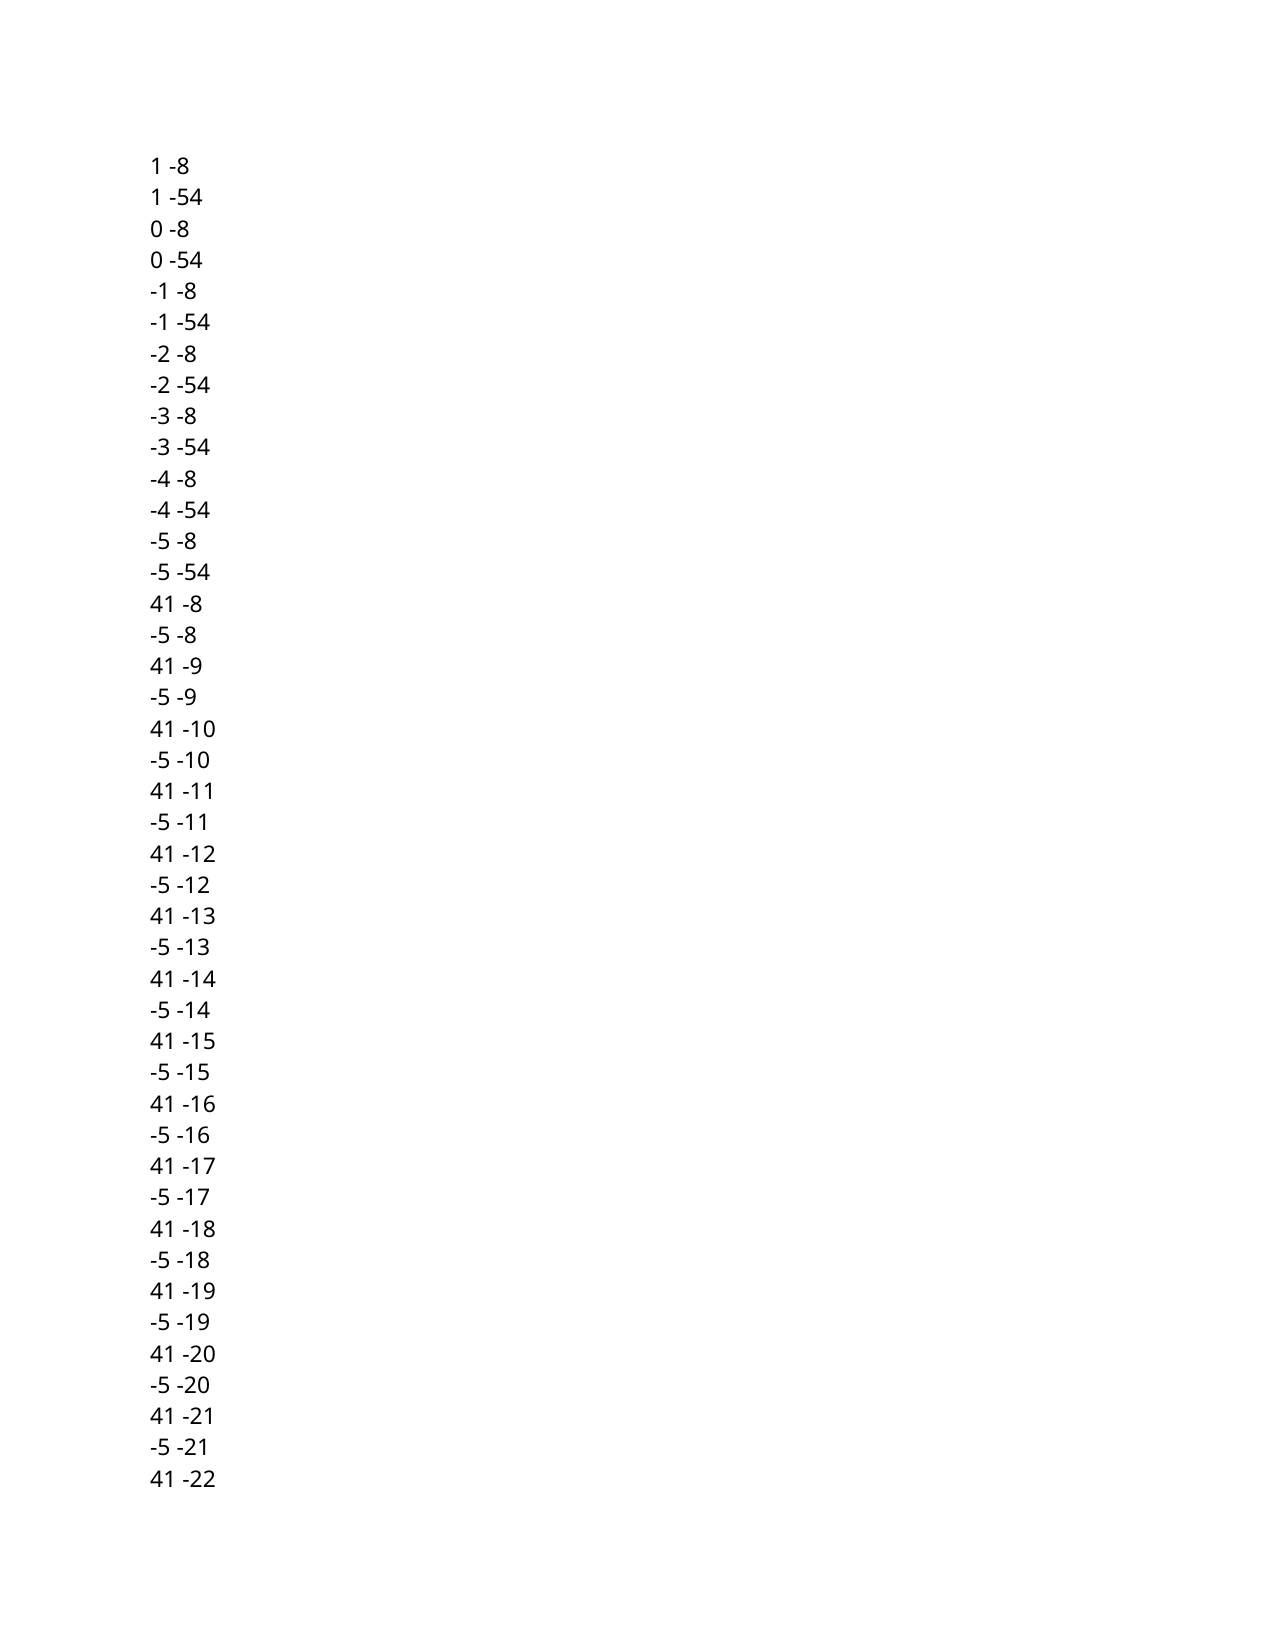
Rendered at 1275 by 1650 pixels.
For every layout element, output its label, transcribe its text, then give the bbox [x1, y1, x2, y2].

text -5 -18 [150, 1244, 1125, 1275]
text -5 -13 [150, 931, 1125, 962]
text 41 -10 [150, 712, 1125, 744]
text 41 -8 [150, 587, 1125, 619]
text -5 -8 [150, 619, 1125, 650]
text 41 -22 [150, 1462, 1125, 1494]
text -1 -54 [150, 306, 1125, 337]
text 41 -15 [150, 1025, 1125, 1056]
text 41 -13 [150, 900, 1125, 931]
text -5 -54 [150, 556, 1125, 587]
text 41 -20 [150, 1337, 1125, 1369]
text -5 -9 [150, 681, 1125, 712]
text 41 -12 [150, 837, 1125, 869]
text -4 -8 [150, 462, 1125, 494]
text -3 -8 [150, 400, 1125, 431]
text -5 -11 [150, 806, 1125, 837]
text 41 -14 [150, 962, 1125, 994]
text 41 -21 [150, 1400, 1125, 1431]
text 1 -54 [150, 181, 1125, 212]
text 41 -18 [150, 1212, 1125, 1244]
text -5 -15 [150, 1056, 1125, 1087]
text -5 -10 [150, 744, 1125, 775]
text 0 -54 [150, 244, 1125, 275]
text -3 -54 [150, 431, 1125, 462]
text 41 -17 [150, 1150, 1125, 1181]
text -5 -16 [150, 1119, 1125, 1150]
text 41 -19 [150, 1275, 1125, 1306]
text -1 -8 [150, 275, 1125, 306]
text -5 -19 [150, 1306, 1125, 1337]
text 0 -8 [150, 212, 1125, 244]
text -5 -8 [150, 525, 1125, 556]
text -5 -17 [150, 1181, 1125, 1212]
text -5 -14 [150, 994, 1125, 1025]
text -5 -12 [150, 869, 1125, 900]
text 41 -9 [150, 650, 1125, 681]
text -5 -21 [150, 1431, 1125, 1462]
text 1 -8 [150, 150, 1125, 181]
text 41 -16 [150, 1087, 1125, 1119]
text -2 -8 [150, 337, 1125, 369]
text -5 -20 [150, 1369, 1125, 1400]
text -4 -54 [150, 494, 1125, 525]
text 41 -11 [150, 775, 1125, 806]
text -2 -54 [150, 369, 1125, 400]
